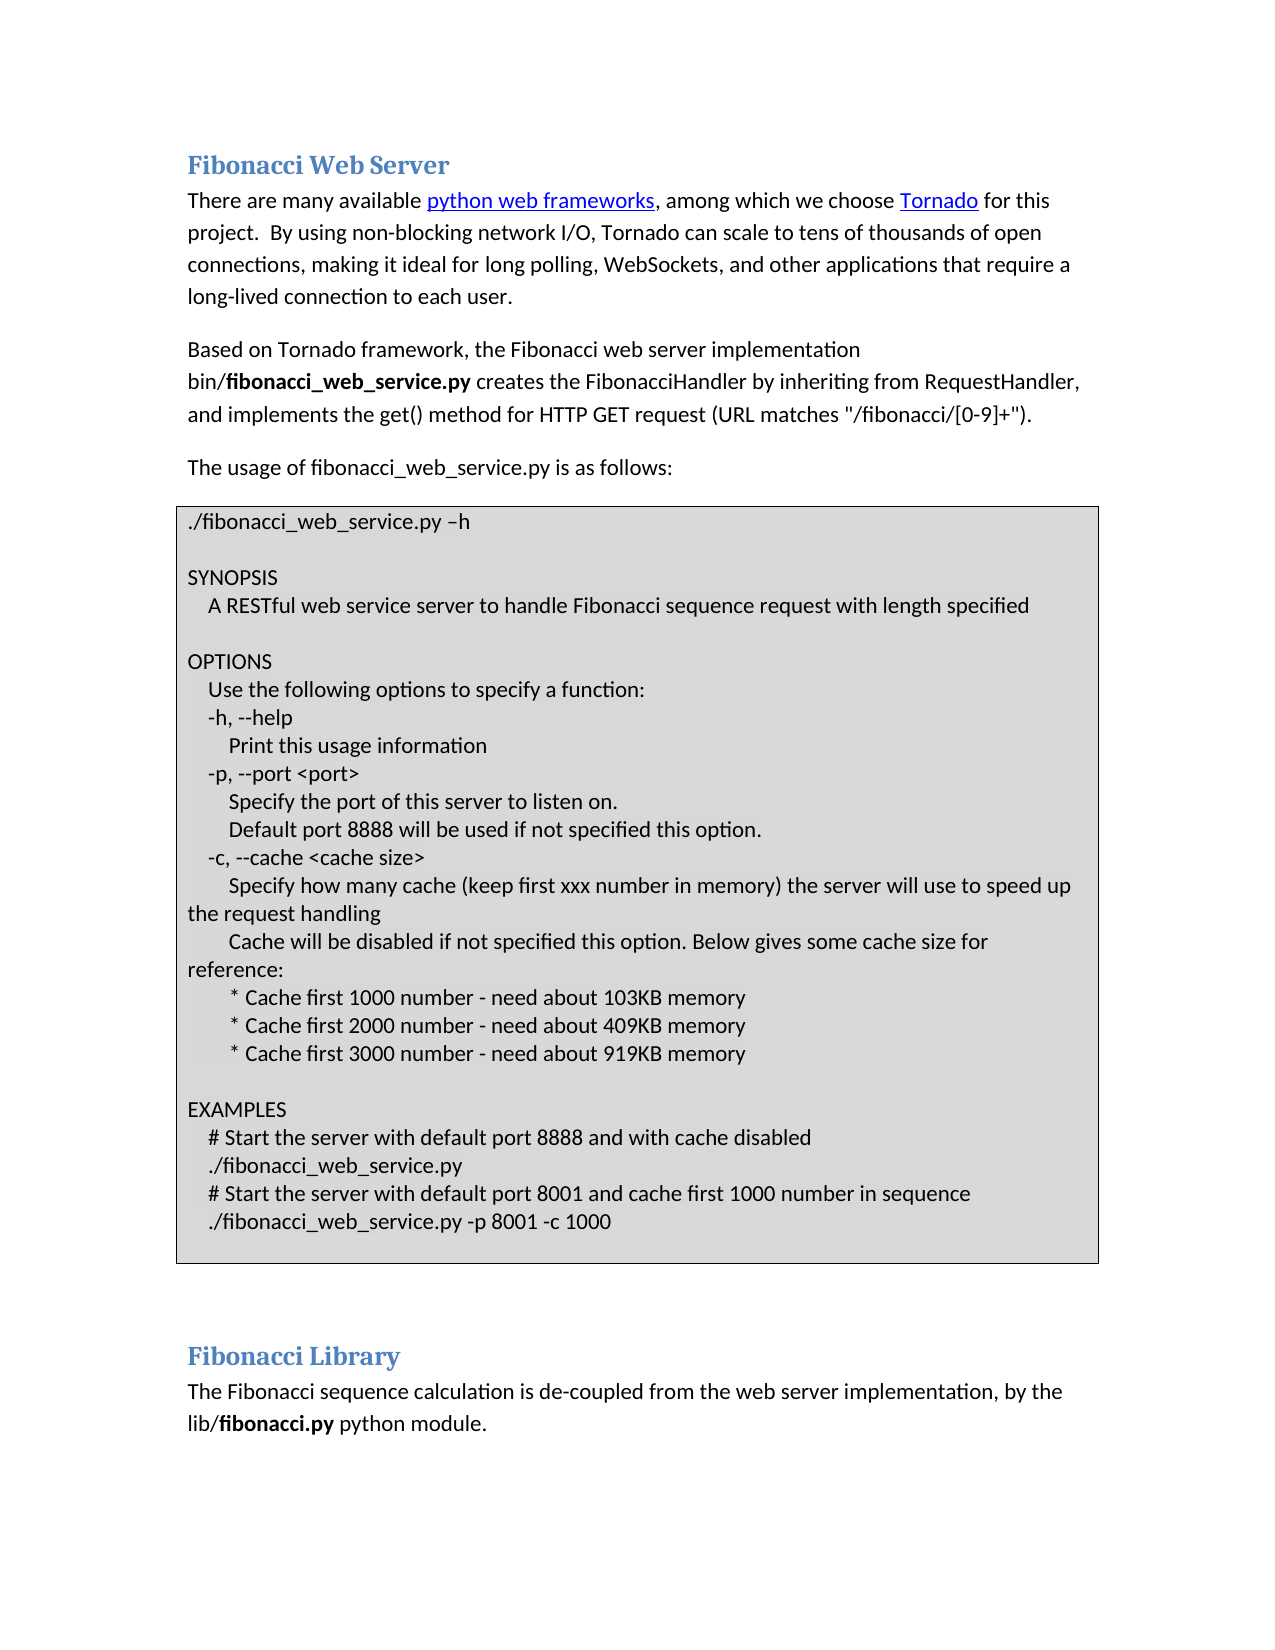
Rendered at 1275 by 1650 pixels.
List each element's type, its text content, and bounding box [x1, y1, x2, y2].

text The usage of fibonacci_web_service.py is as follows: [187, 453, 1087, 481]
subtitle Fibonacci Web Server [187, 150, 1087, 181]
text The Fibonacci sequence calculation is de-coupled from the web server implementation, by the lib/fibonacci.py python module. [187, 1377, 1087, 1437]
text There are many available python web frameworks, among which we choose Tornado for this project. By using non-blocking network I/O, Tornado can scale to tens of thousands of open connections, making it ideal for long polling, WebSockets, and other applications that require a long-lived connection to each user. [187, 186, 1087, 310]
subtitle Fibonacci Library [187, 1341, 1087, 1372]
table_header ./fibonacci_web_service.py –h SYNOPSIS A RESTful web service server to handle Fibonacci sequence request with length specified OPTIONS Use the following options to specify a function: -h, --help Print this usage information -p, --port <port> Specify the port of this server to listen on. Default port 8888 will be used if not specified this option. -c, --cache <cache size> Specify how many cache (keep first xxx number in memory) the server will use to speed up the request handling Cache will be disabled if not specified this option. Below gives some cache size for reference: * Cache first 1000 number - need about 103KB memory * Cache first 2000 number - need about 409KB memory * Cache first 3000 number - need about 919KB memory EXAMPLES # Start the server with default port 8888 and with cache disabled ./fibonacci_web_service.py # Start the server with default port 8001 and cache first 1000 number in sequence ./fibonacci_web_service.py -p 8001 -c 1000 [177, 507, 1098, 1263]
text Based on Tornado framework, the Fibonacci web server implementation bin/fibonacci_web_service.py creates the FibonacciHandler by inheriting from RequestHandler, and implements the get() method for HTTP GET request (URL matches "/fibonacci/[0-9]+"). [187, 335, 1087, 428]
